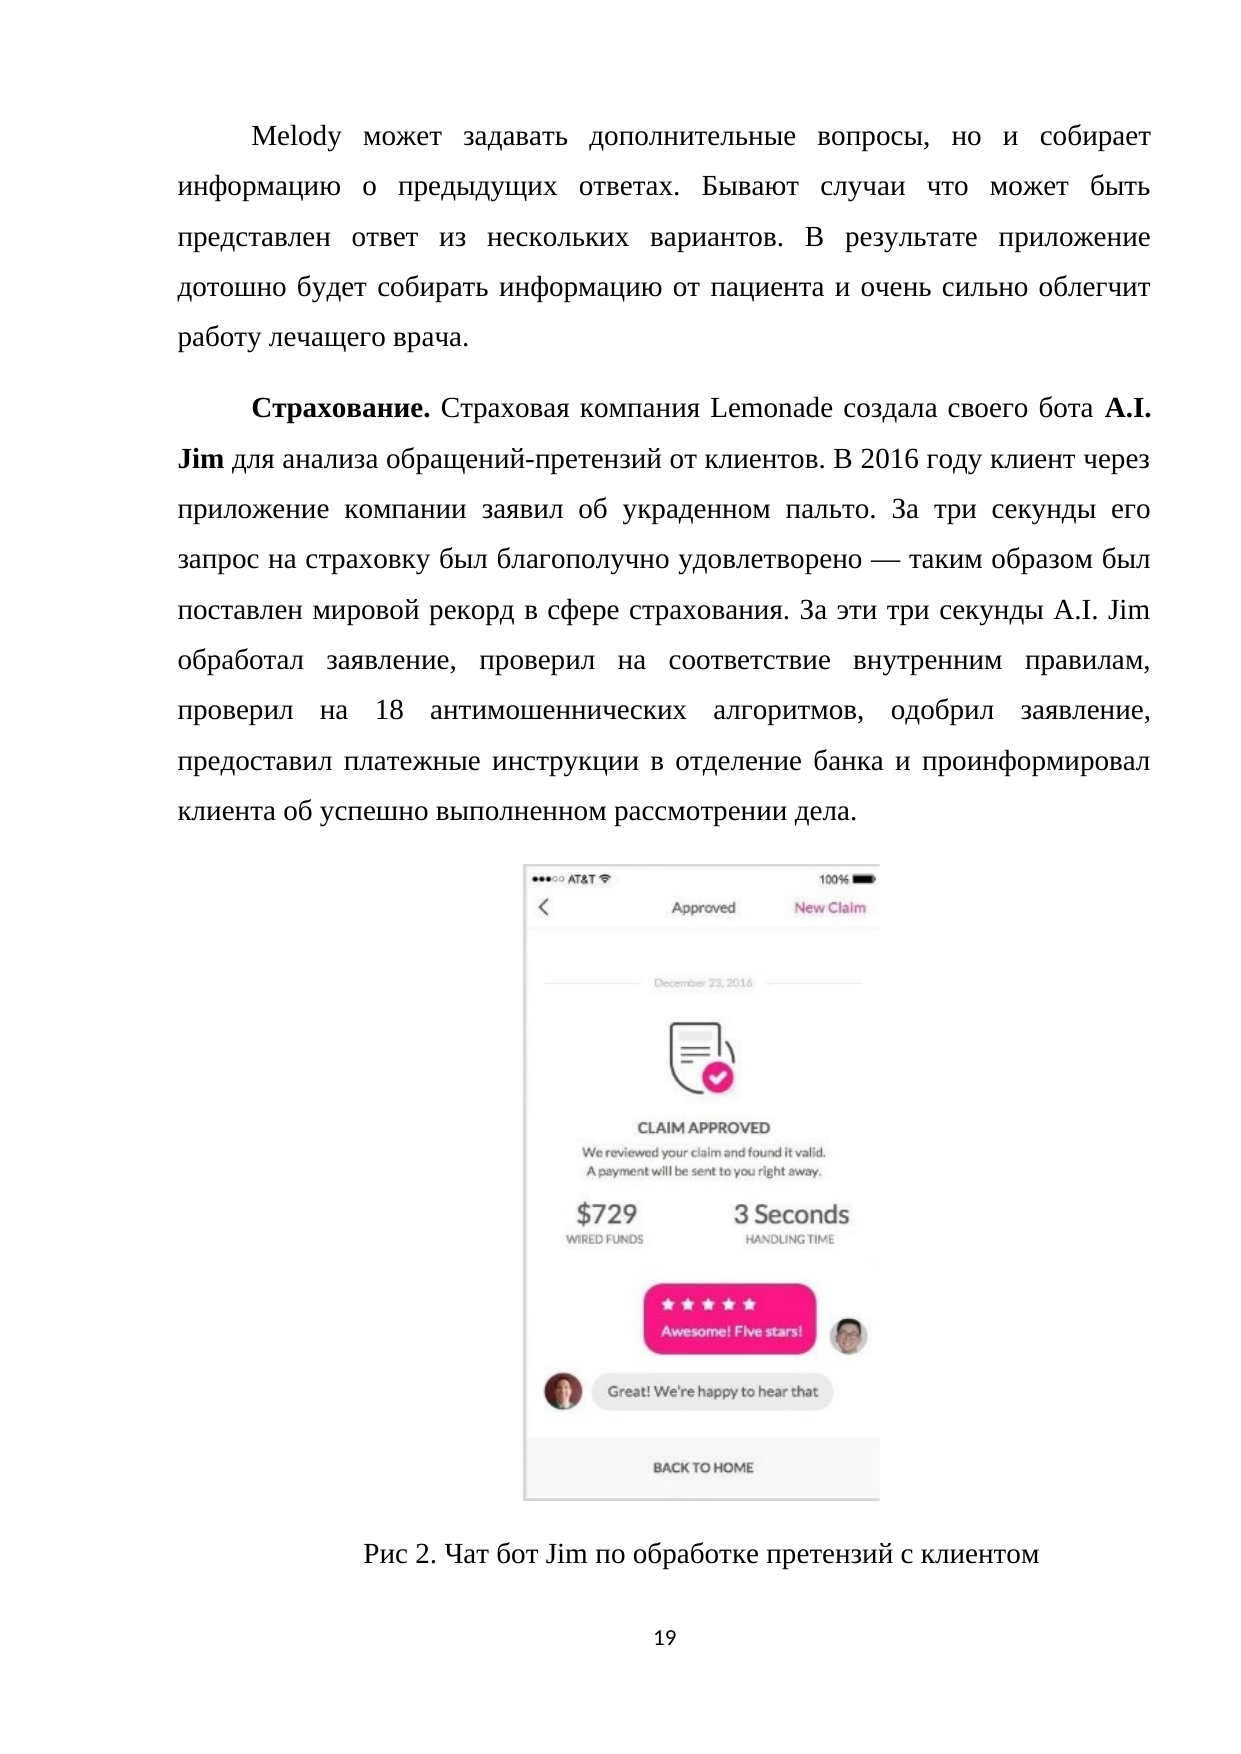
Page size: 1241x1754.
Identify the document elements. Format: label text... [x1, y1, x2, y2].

text Melody может задавать дополнительные вопросы, но и собирает информацию о предыдущих ответах. Бывают случаи что может быть представлен ответ из нескольких вариантов. В результате приложение дотошно будет собирать информацию от пациента и очень сильно облегчит работу лечащего врача. [177, 118, 1152, 353]
text Рис 2. Чат бот Jim по обработке претензий с клиентом [177, 1536, 1152, 1569]
picture [522, 864, 880, 1501]
text Страхование. Страховая компания Lemonade создала своего бота A.I. Jim для анализа обращений-претензий от клиентов. В 2016 году клиент через приложение компании заявил об украденном пальто. За три секунды его запрос на страховку был благополучно удовлетворено — таким образом был поставлен мировой рекорд в сфере страхования. За эти три секунды A.I. Jim обработал заявление, проверил на соответствие внутренним правилам, проверил на 18 антимошеннических алгоритмов, одобрил заявление, предоставил платежные инструкции в отделение банка и проинформировал клиента об успешно выполненном рассмотрении дела. [177, 391, 1152, 827]
